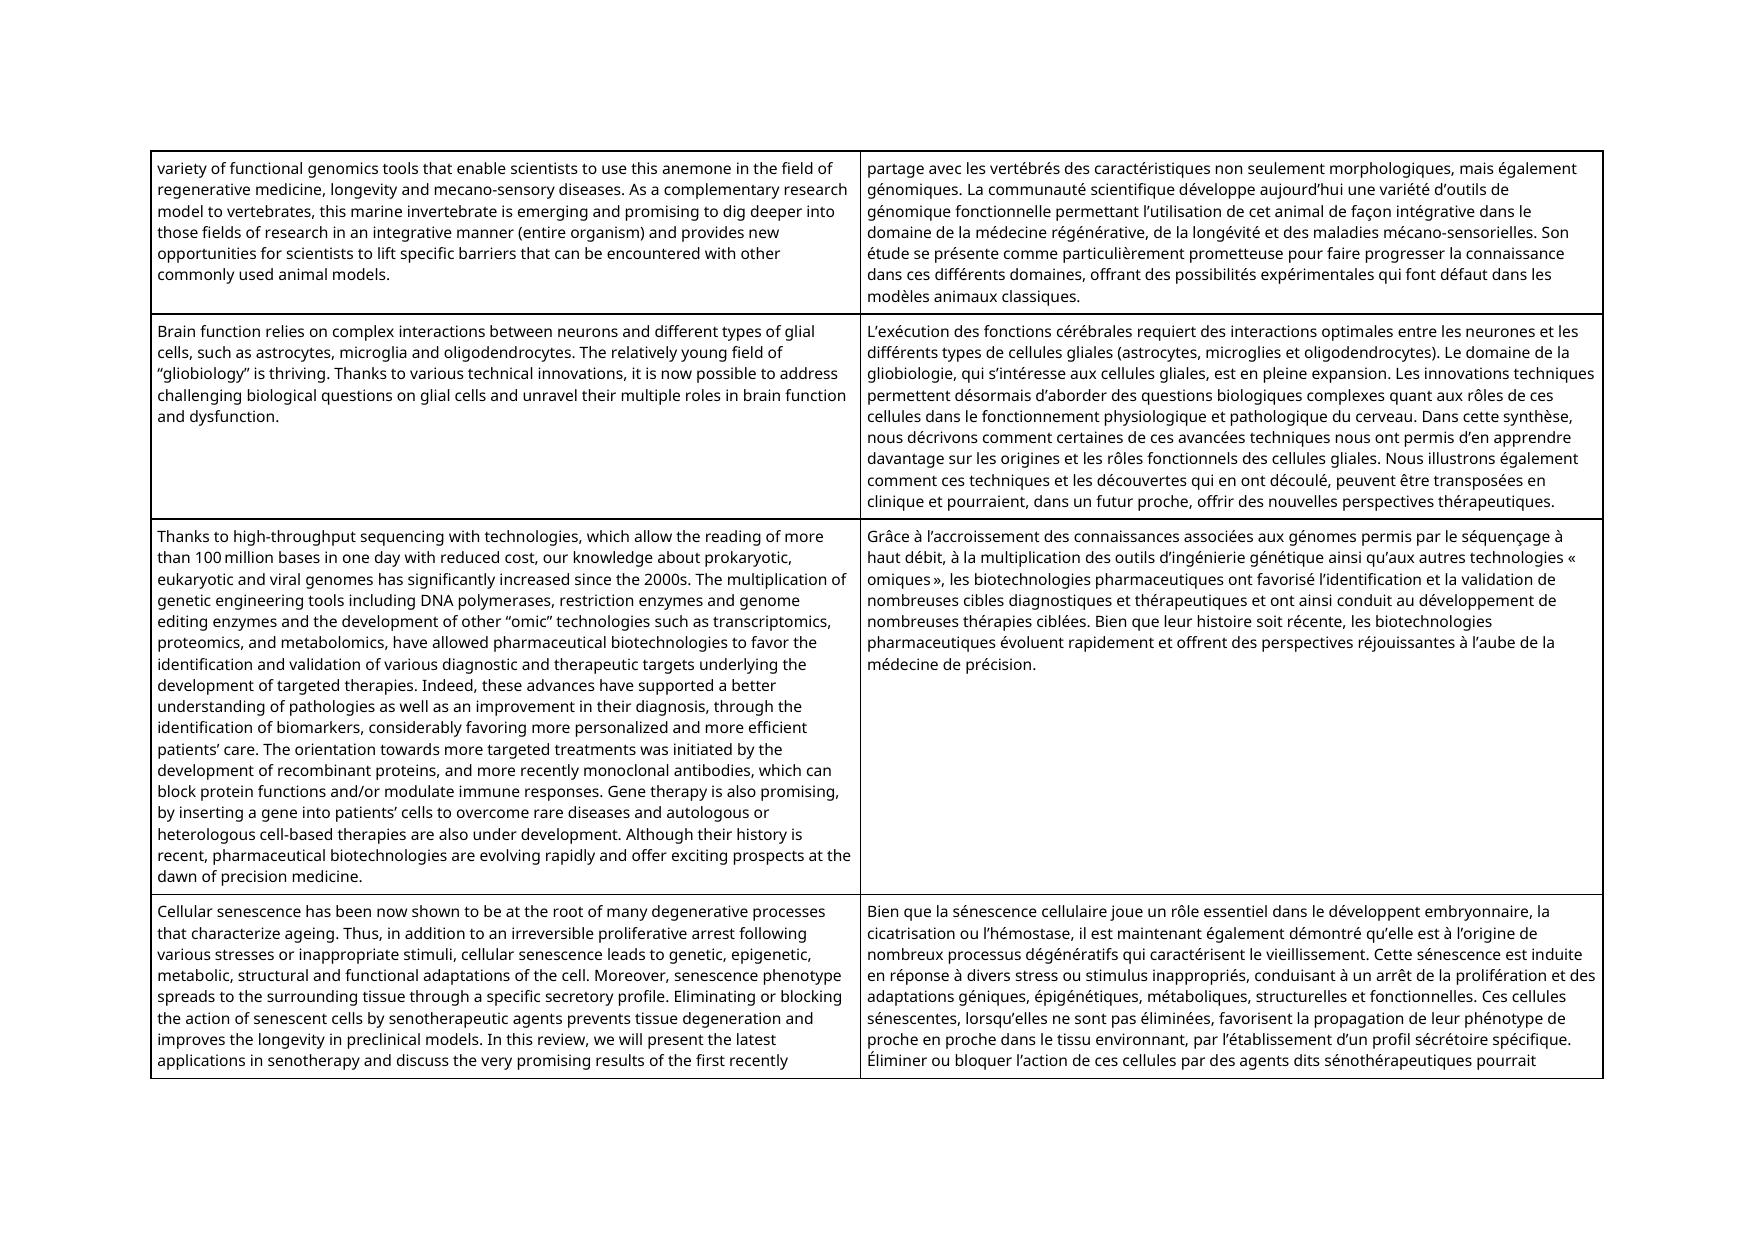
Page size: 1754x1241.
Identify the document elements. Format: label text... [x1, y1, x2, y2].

table_cell Brain function relies on complex interactions between neurons and different types of glial cells, such as astrocytes, microglia and oligodendrocytes. The relatively young field of “gliobiology” is thriving. Thanks to various technical innovations, it is now possible to address challenging biological questions on glial cells and unravel their multiple roles in brain function and dysfunction. [152, 315, 860, 518]
table_cell Thanks to high-throughput sequencing with technologies, which allow the reading of more than 100 million bases in one day with reduced cost, our knowledge about prokaryotic, eukaryotic and viral genomes has significantly increased since the 2000s. The multiplication of genetic engineering tools including DNA polymerases, restriction enzymes and genome editing enzymes and the development of other “omic” technologies such as transcriptomics, proteomics, and metabolomics, have allowed pharmaceutical biotechnologies to favor the identification and validation of various diagnostic and therapeutic targets underlying the development of targeted therapies. Indeed, these advances have supported a better understanding of pathologies as well as an improvement in their diagnosis, through the identification of biomarkers, considerably favoring more personalized and more efficient patients’ care. The orientation towards more targeted treatments was initiated by the development of recombinant proteins, and more recently monoclonal antibodies, which can block protein functions and/or modulate immune responses. Gene therapy is also promising, by inserting a gene into patients’ cells to overcome rare diseases and autologous or heterologous cell-based therapies are also under development. Although their history is recent, pharmaceutical biotechnologies are evolving rapidly and offer exciting prospects at the dawn of precision medicine. [152, 520, 860, 893]
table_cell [152, 895, 860, 1077]
table_cell L’exécution des fonctions cérébrales requiert des interactions optimales entre les neurones et les différents types de cellules gliales (astrocytes, microglies et oligodendrocytes). Le domaine de la gliobiologie, qui s’intéresse aux cellules gliales, est en pleine expansion. Les innovations techniques permettent désormais d’aborder des questions biologiques complexes quant aux rôles de ces cellules dans le fonctionnement physiologique et pathologique du cerveau. Dans cette synthèse, nous décrivons comment certaines de ces avancées techniques nous ont permis d’en apprendre davantage sur les origines et les rôles fonctionnels des cellules gliales. Nous illustrons également comment ces techniques et les découvertes qui en ont découlé, peuvent être transposées en clinique et pourraient, dans un futur proche, offrir des nouvelles perspectives thérapeutiques. [861, 315, 1602, 518]
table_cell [152, 152, 860, 313]
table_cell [861, 152, 1602, 313]
table_cell Grâce à l’accroissement des connaissances associées aux génomes permis par le séquençage à haut débit, à la multiplication des outils d’ingénierie génétique ainsi qu’aux autres technologies « omiques », les biotechnologies pharmaceutiques ont favorisé l’identification et la validation de nombreuses cibles diagnostiques et thérapeutiques et ont ainsi conduit au développement de nombreuses thérapies ciblées. Bien que leur histoire soit récente, les biotechnologies pharmaceutiques évoluent rapidement et offrent des perspectives réjouissantes à l’aube de la médecine de précision. [861, 520, 1602, 893]
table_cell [861, 895, 1602, 1077]
